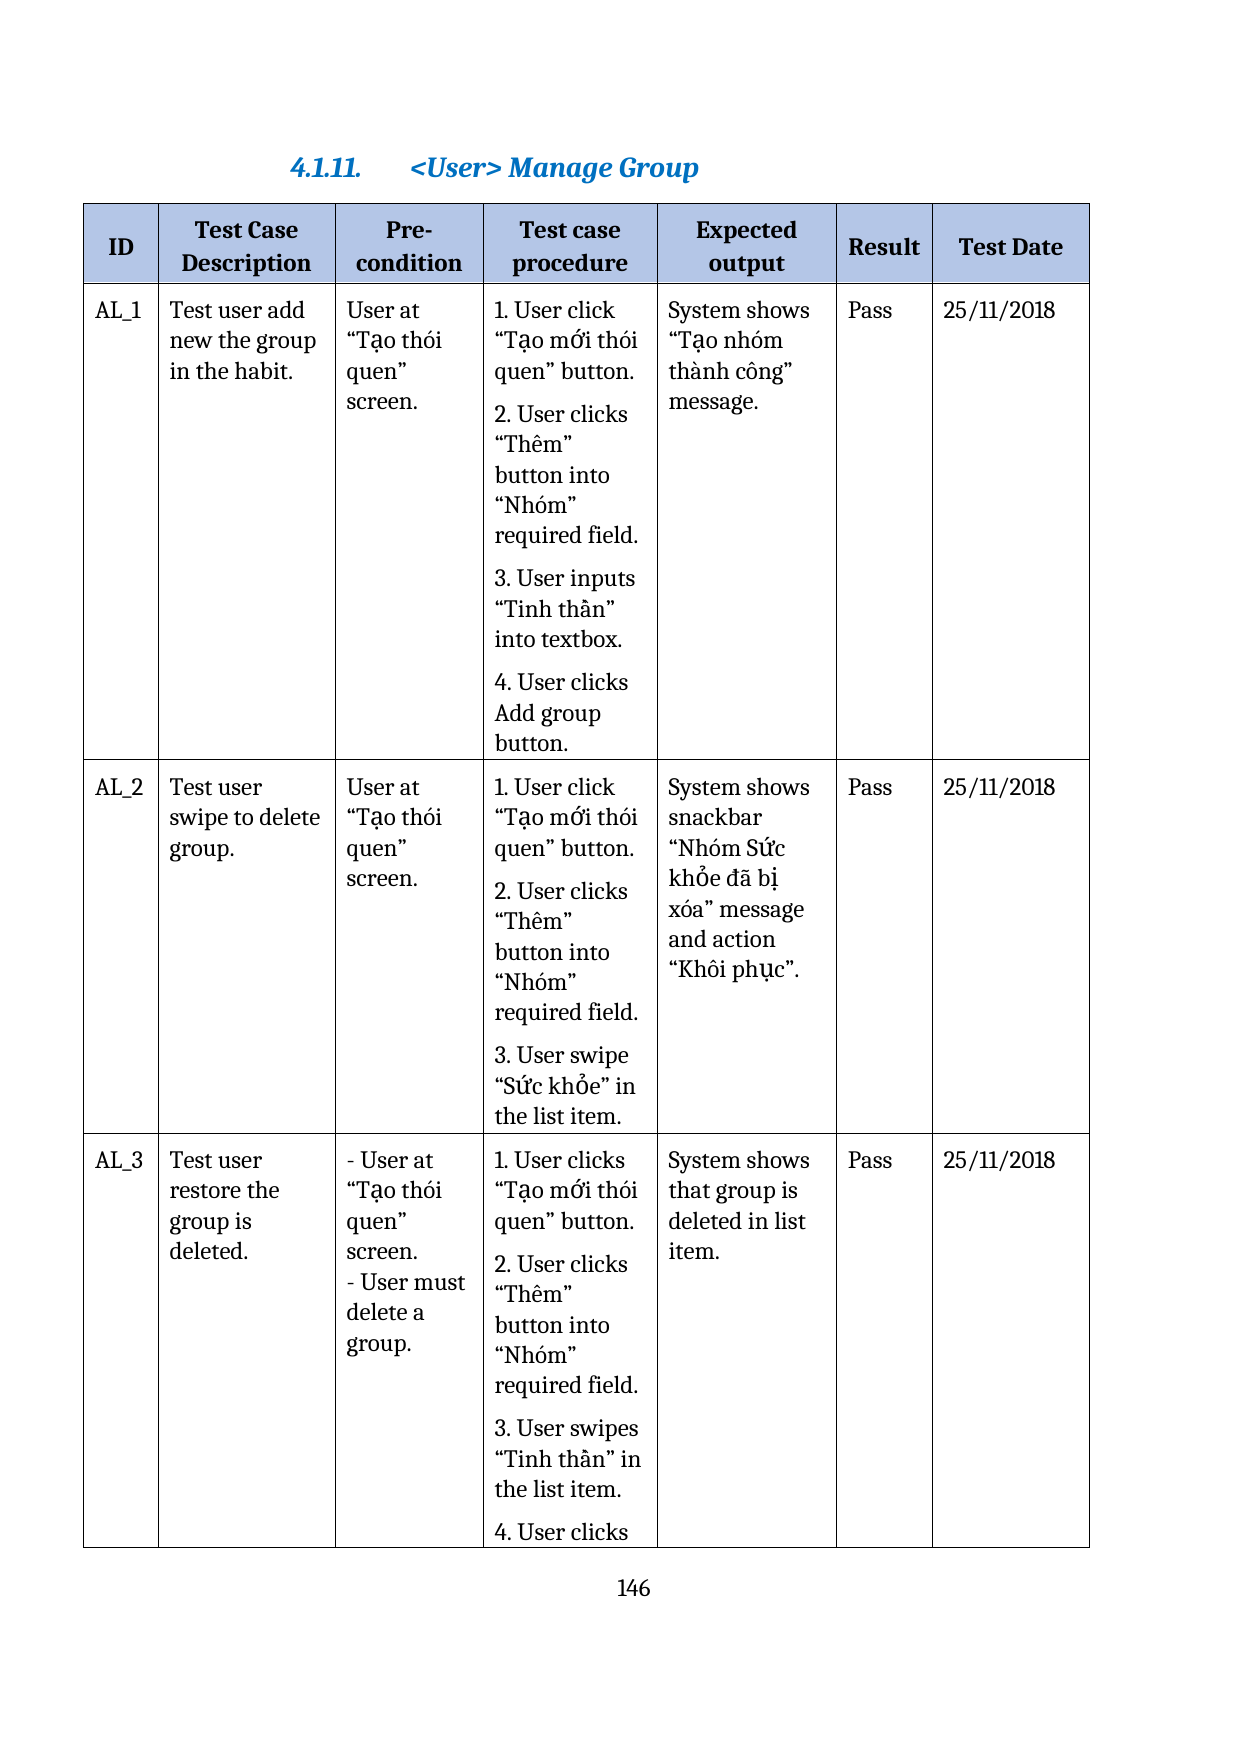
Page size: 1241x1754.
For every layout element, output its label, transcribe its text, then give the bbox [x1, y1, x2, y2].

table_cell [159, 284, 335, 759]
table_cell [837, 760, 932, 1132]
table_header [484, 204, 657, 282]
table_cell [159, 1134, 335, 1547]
list <User> Manage Group [290, 151, 1090, 184]
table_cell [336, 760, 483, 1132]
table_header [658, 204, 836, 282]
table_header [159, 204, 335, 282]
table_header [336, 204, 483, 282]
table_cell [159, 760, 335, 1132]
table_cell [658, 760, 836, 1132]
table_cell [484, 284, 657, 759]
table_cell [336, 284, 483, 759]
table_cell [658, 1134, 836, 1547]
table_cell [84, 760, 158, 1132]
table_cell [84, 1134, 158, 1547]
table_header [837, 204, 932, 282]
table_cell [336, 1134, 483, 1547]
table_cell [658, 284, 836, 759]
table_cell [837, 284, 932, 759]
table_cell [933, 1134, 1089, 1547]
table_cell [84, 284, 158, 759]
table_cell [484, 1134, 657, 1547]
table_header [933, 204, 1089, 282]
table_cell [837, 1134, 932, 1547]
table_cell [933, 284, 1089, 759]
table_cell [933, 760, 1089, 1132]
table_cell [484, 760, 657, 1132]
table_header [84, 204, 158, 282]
